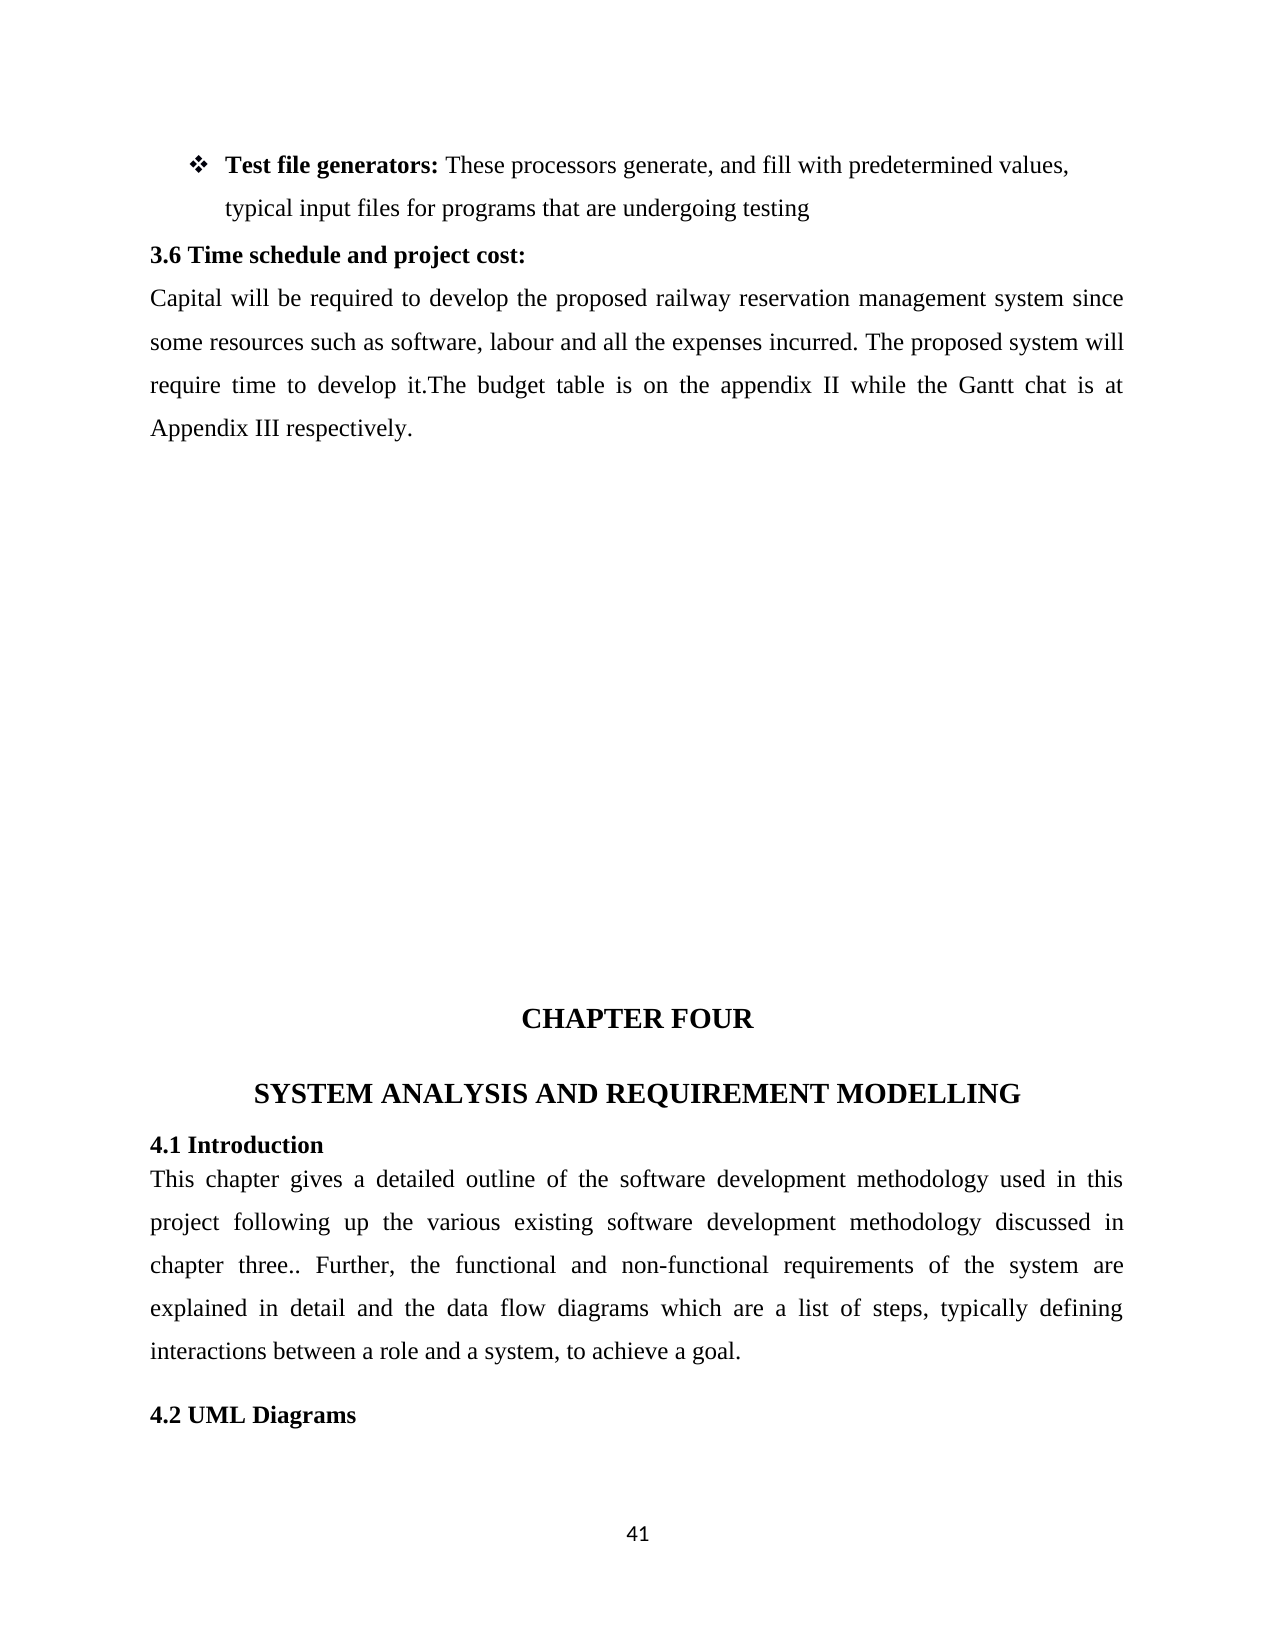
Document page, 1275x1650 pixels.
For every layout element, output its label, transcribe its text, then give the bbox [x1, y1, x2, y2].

text 3.6 Time schedule and project cost: [150, 240, 1125, 269]
text CHAPTER FOUR [150, 1001, 1125, 1034]
text 4.1 Introduction [150, 1131, 1125, 1159]
text 4.2 UML Diagrams [150, 1400, 1125, 1429]
text SYSTEM ANALYSIS AND REQUIREMENT MODELLING [150, 1076, 1125, 1110]
list Test file generators: These processors generate, and fill with predetermined values, typical input files for programs that are undergoing testing [187, 150, 1125, 222]
text Capital will be required to develop the proposed railway reservation management system since some resources such as software, labour and all the expenses incurred. The proposed system will require time to develop it.The budget table is on the appendix II while the Gantt chat is at Appendix III respectively. [150, 283, 1125, 442]
text This chapter gives a detailed outline of the software development methodology used in this project following up the various existing software development methodology discussed in chapter three.. Further, the functional and non-functional requirements of the system are explained in detail and the data flow diagrams which are a list of steps, typically defining interactions between a role and a system, to achieve a goal. [150, 1164, 1125, 1365]
